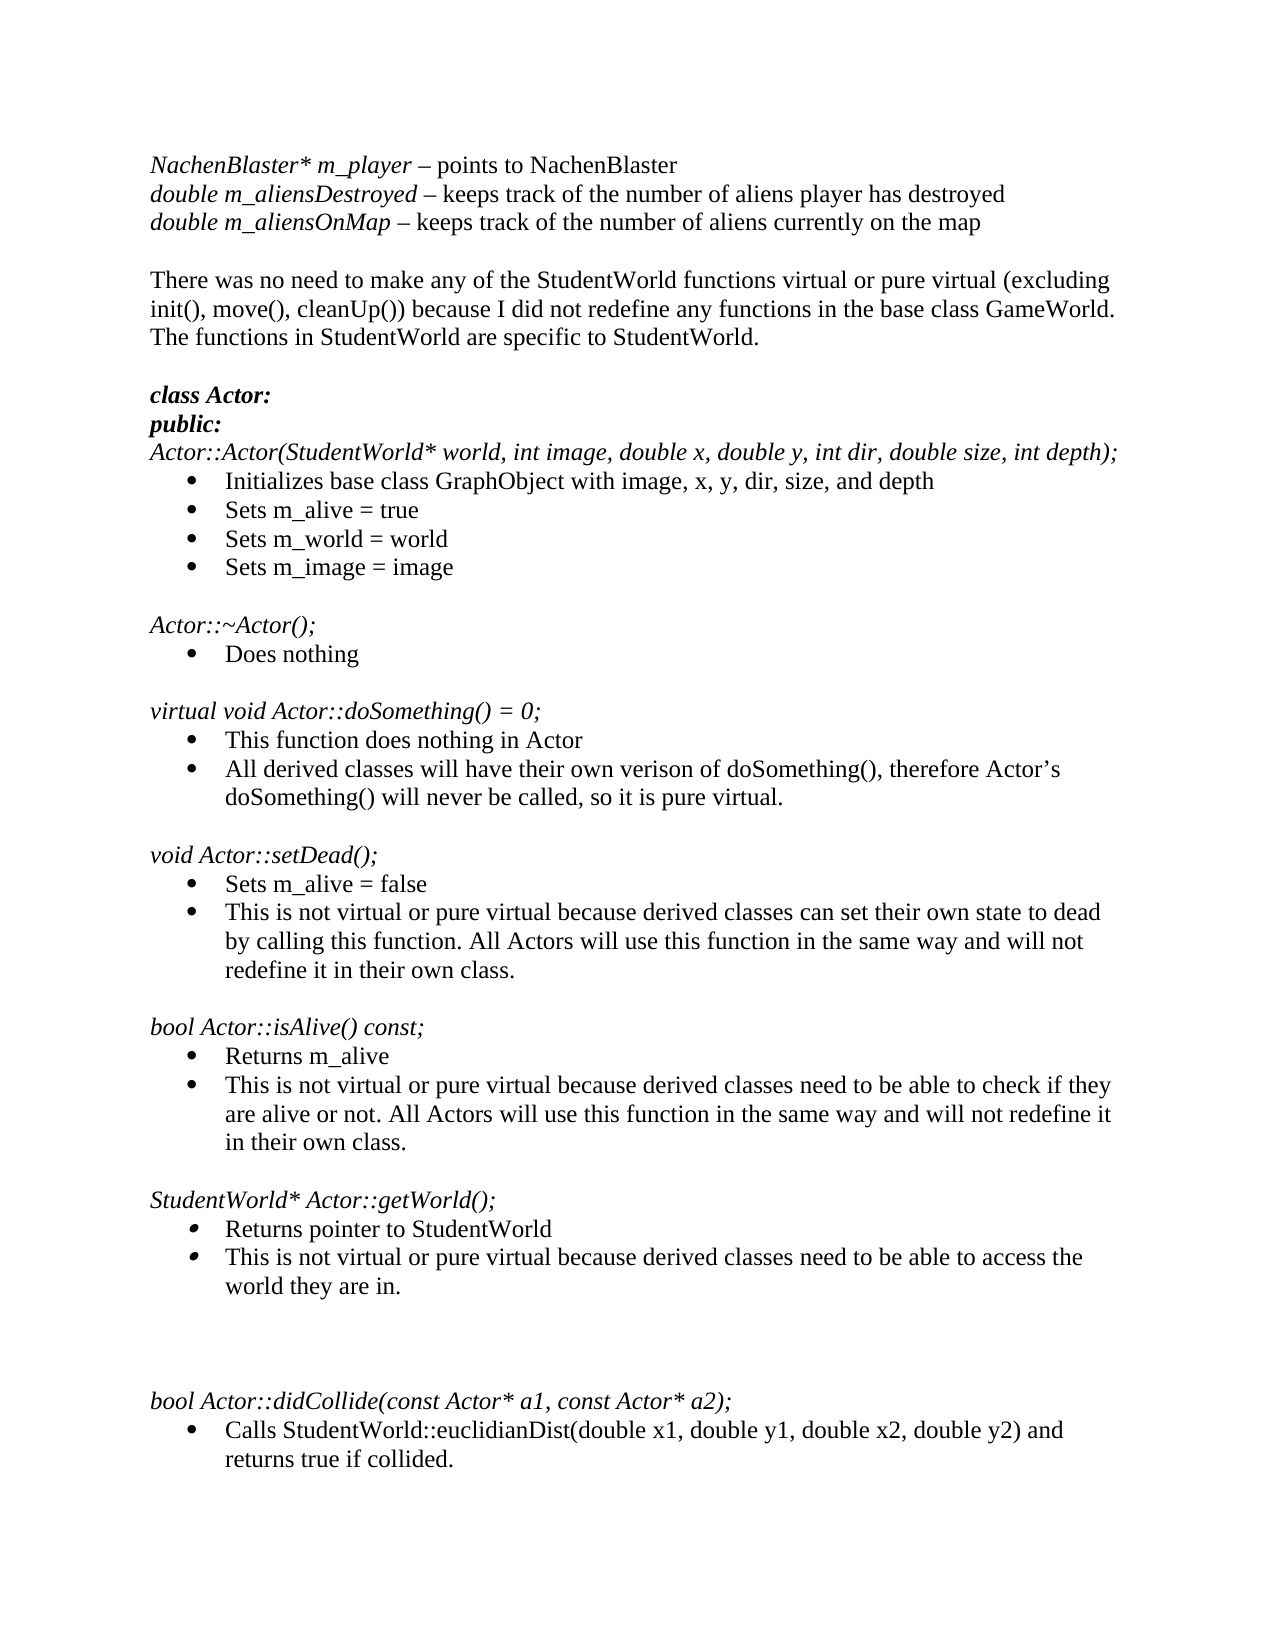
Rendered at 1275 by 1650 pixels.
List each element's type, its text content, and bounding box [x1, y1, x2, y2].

text public: [150, 409, 1125, 437]
text There was no need to make any of the StudentWorld functions virtual or pure virtual (excluding init(), move(), cleanUp()) because I did not redefine any functions in the base class GameWorld. The functions in StudentWorld are specific to StudentWorld. [150, 265, 1125, 351]
text bool Actor::isAlive() const; [150, 1012, 1125, 1041]
list This is not virtual or pure virtual because derived classes need to be able to check if they are alive or not. All Actors will use this function in the same way and will not redefine it in their own class. [187, 1070, 1125, 1156]
text void Actor::setDead(); [150, 840, 1125, 869]
list Returns m_alive [187, 1041, 1125, 1070]
text Actor::~Actor(); [150, 610, 1125, 639]
list Initializes base class GraphObject with image, x, y, dir, size, and depth [187, 466, 1125, 495]
text double m_aliensDestroyed – keeps track of the number of aliens player has destroyed [150, 179, 1125, 207]
list Sets m_world = world [187, 524, 1125, 552]
list Returns pointer to StudentWorld [187, 1214, 1125, 1242]
text Actor::Actor(StudentWorld* world, int image, double x, double y, int dir, double size, int depth); [150, 437, 1125, 466]
text StudentWorld* Actor::getWorld(); [150, 1185, 1125, 1214]
text NachenBlaster* m_player – points to NachenBlaster [150, 150, 1125, 179]
list This function does nothing in Actor [187, 725, 1125, 754]
list Sets m_alive = false [187, 869, 1125, 897]
text class Actor: [150, 380, 1125, 409]
list This is not virtual or pure virtual because derived classes can set their own state to dead by calling this function. All Actors will use this function in the same way and will not redefine it in their own class. [187, 897, 1125, 984]
list Sets m_alive = true [187, 495, 1125, 524]
list Does nothing [187, 639, 1125, 667]
list Sets m_image = image [187, 552, 1125, 581]
text double m_aliensOnMap – keeps track of the number of aliens currently on the map [150, 207, 1125, 236]
list This is not virtual or pure virtual because derived classes need to be able to access the world they are in. [187, 1242, 1125, 1300]
list Calls StudentWorld::euclidianDist(double x1, double y1, double x2, double y2) and returns true if collided. [187, 1415, 1125, 1472]
text virtual void Actor::doSomething() = 0; [150, 696, 1125, 725]
text bool Actor::didCollide(const Actor* a1, const Actor* a2); [150, 1386, 1125, 1415]
list All derived classes will have their own verison of doSomething(), therefore Actor’s doSomething() will never be called, so it is pure virtual. [187, 754, 1125, 811]
